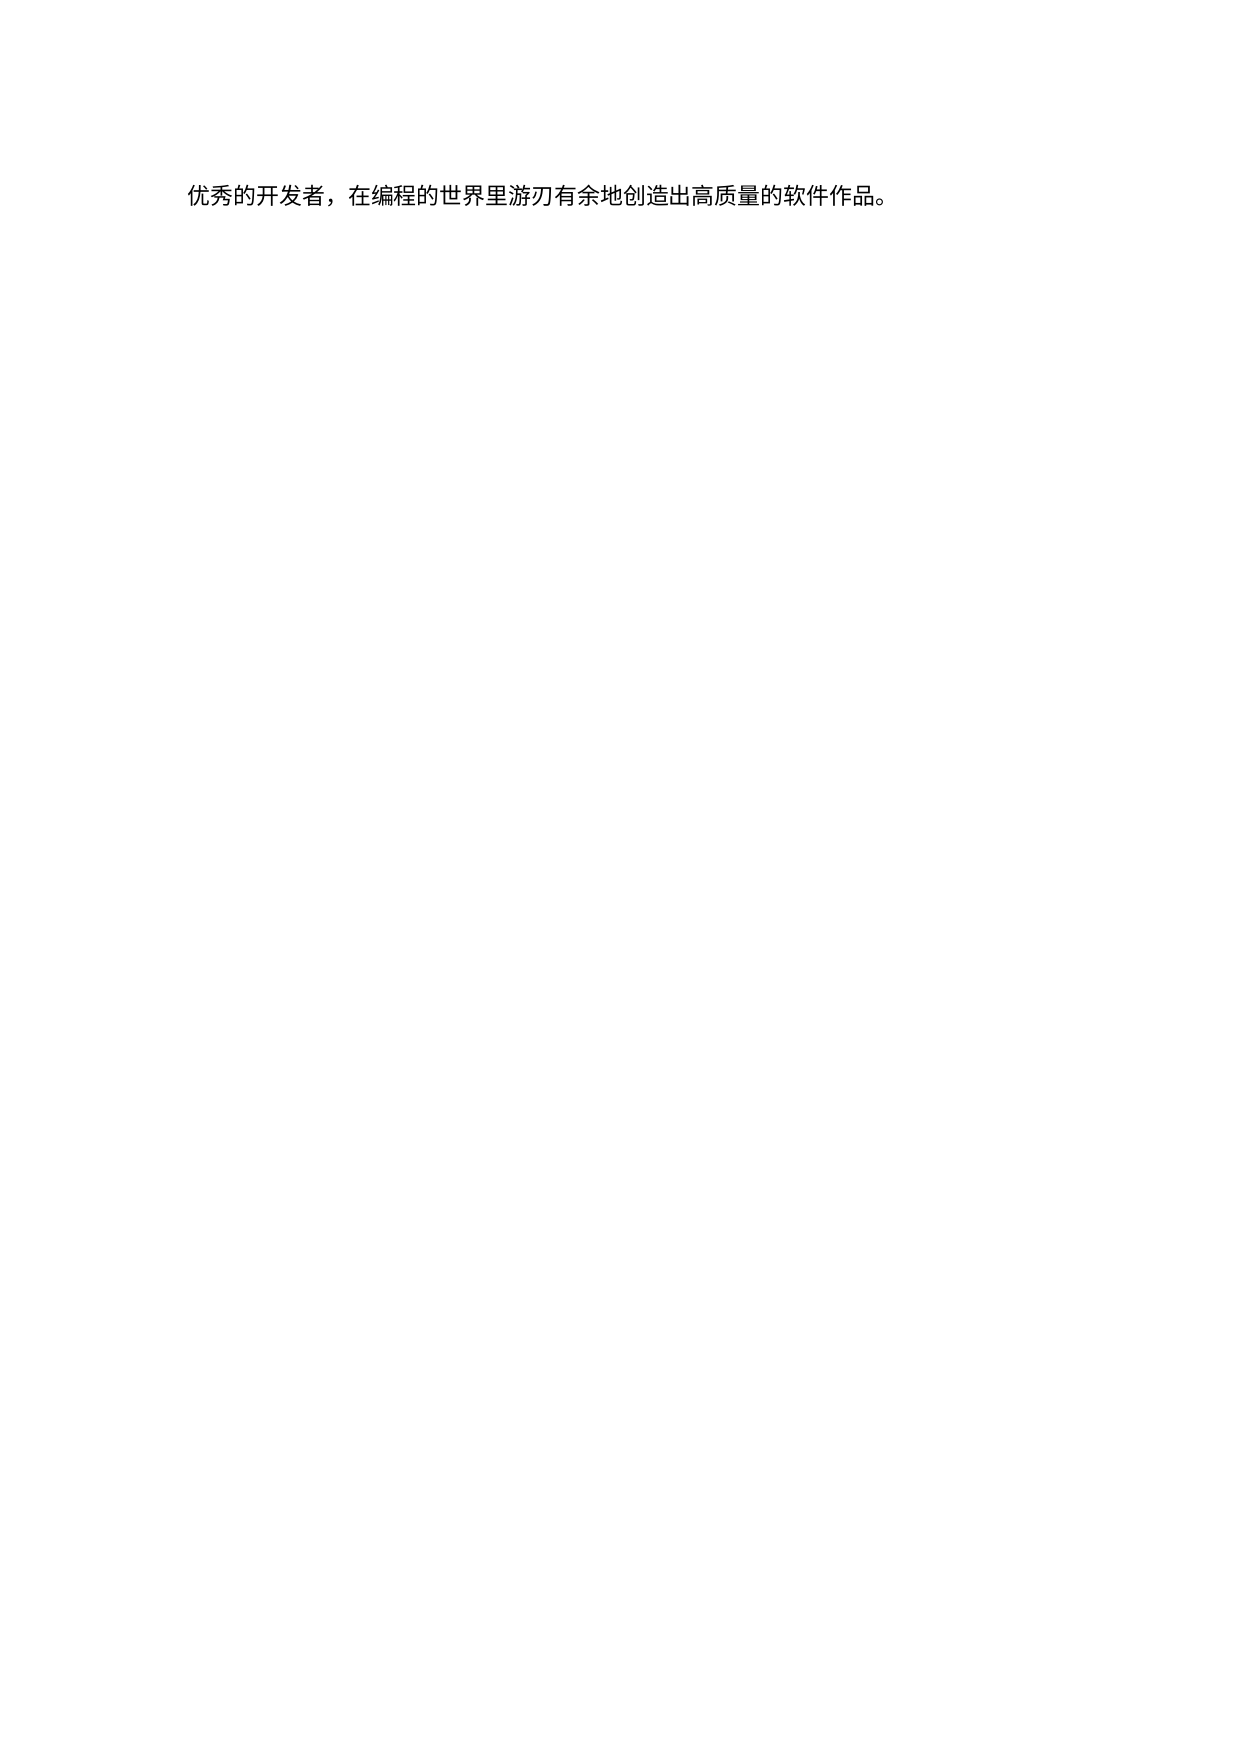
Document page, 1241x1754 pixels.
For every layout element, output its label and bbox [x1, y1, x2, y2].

text [187, 162, 1053, 227]
